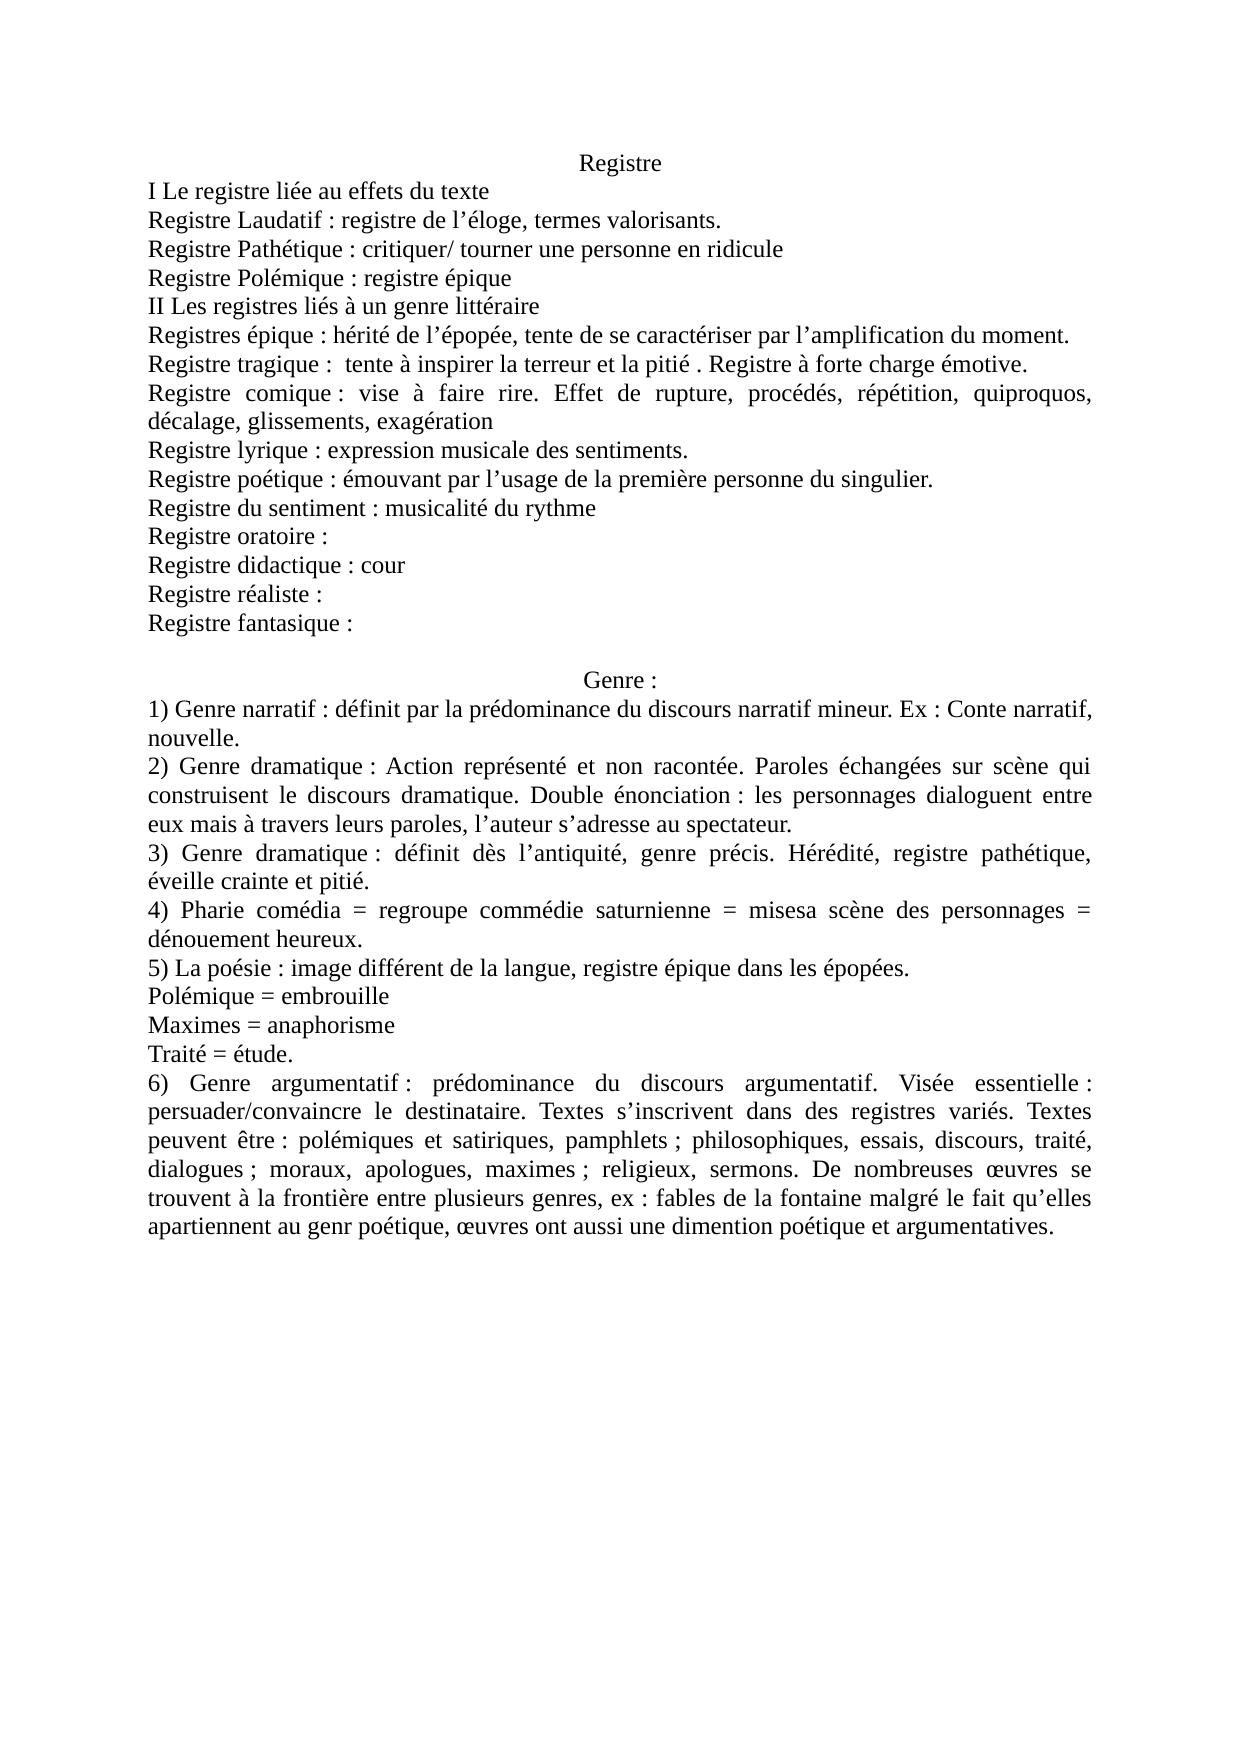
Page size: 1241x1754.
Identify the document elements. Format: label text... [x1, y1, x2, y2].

text Registre comique : vise à faire rire. Effet de rupture, procédés, répétition, quiproquos, décalage, glissements, exagération [148, 378, 1093, 435]
text Registre réaliste : [148, 579, 1093, 608]
text Registre didactique : cour [148, 550, 1093, 579]
text 4) Pharie comédia = regroupe commédie saturnienne = misesa scène des personnages = dénouement heureux. [148, 895, 1093, 953]
text Registres épique : hérité de l’épopée, tente de se caractériser par l’amplification du moment. [148, 320, 1093, 349]
text II Les registres liés à un genre littéraire [148, 291, 1093, 320]
text 5) La poésie : image différent de la langue, registre épique dans les épopées. [148, 953, 1093, 981]
text Registre poétique : émouvant par l’usage de la première personne du singulier. [148, 464, 1093, 493]
text Genre : [148, 665, 1093, 694]
text Registre Laudatif : registre de l’éloge, termes valorisants. [148, 205, 1093, 234]
text 1) Genre narratif : définit par la prédominance du discours narratif mineur. Ex : Conte narratif, nouvelle. [148, 694, 1093, 751]
text Registre Polémique : registre épique [148, 263, 1093, 291]
text Polémique = embrouille [148, 981, 1093, 1010]
text Registre fantasique : [148, 608, 1093, 636]
text Registre oratoire : [148, 521, 1093, 550]
text Maximes = anaphorisme [148, 1010, 1093, 1039]
text Registre du sentiment : musicalité du rythme [148, 493, 1093, 521]
text Traité = étude. [148, 1039, 1093, 1068]
text Registre lyrique : expression musicale des sentiments. [148, 435, 1093, 464]
text Registre Pathétique : critiquer/ tourner une personne en ridicule [148, 234, 1093, 263]
text I Le registre liée au effets du texte [148, 176, 1093, 205]
text 3) Genre dramatique : définit dès l’antiquité, genre précis. Hérédité, registre pathétique, éveille crainte et pitié. [148, 838, 1093, 895]
text Registre tragique : tente à inspirer la terreur et la pitié . Registre à forte charge émotive. [148, 349, 1093, 378]
text 6) Genre argumentatif : prédominance du discours argumentatif. Visée essentielle : persuader/convaincre le destinataire. Textes s’inscrivent dans des registres variés. Textes peuvent être : polémiques et satiriques, pamphlets ; philosophiques, essais, discours, traité, dialogues ; moraux, apologues, maximes ; religieux, sermons. De nombreuses œuvres se trouvent à la frontière entre plusieurs genres, ex : fables de la fontaine malgré le fait qu’elles apartiennent au genr poétique, œuvres ont aussi une dimention poétique et argumentatives. [148, 1068, 1093, 1240]
text 2) Genre dramatique : Action représenté et non racontée. Paroles échangées sur scène qui construisent le discours dramatique. Double énonciation : les personnages dialoguent entre eux mais à travers leurs paroles, l’auteur s’adresse au spectateur. [148, 751, 1093, 838]
text Registre [148, 148, 1093, 176]
